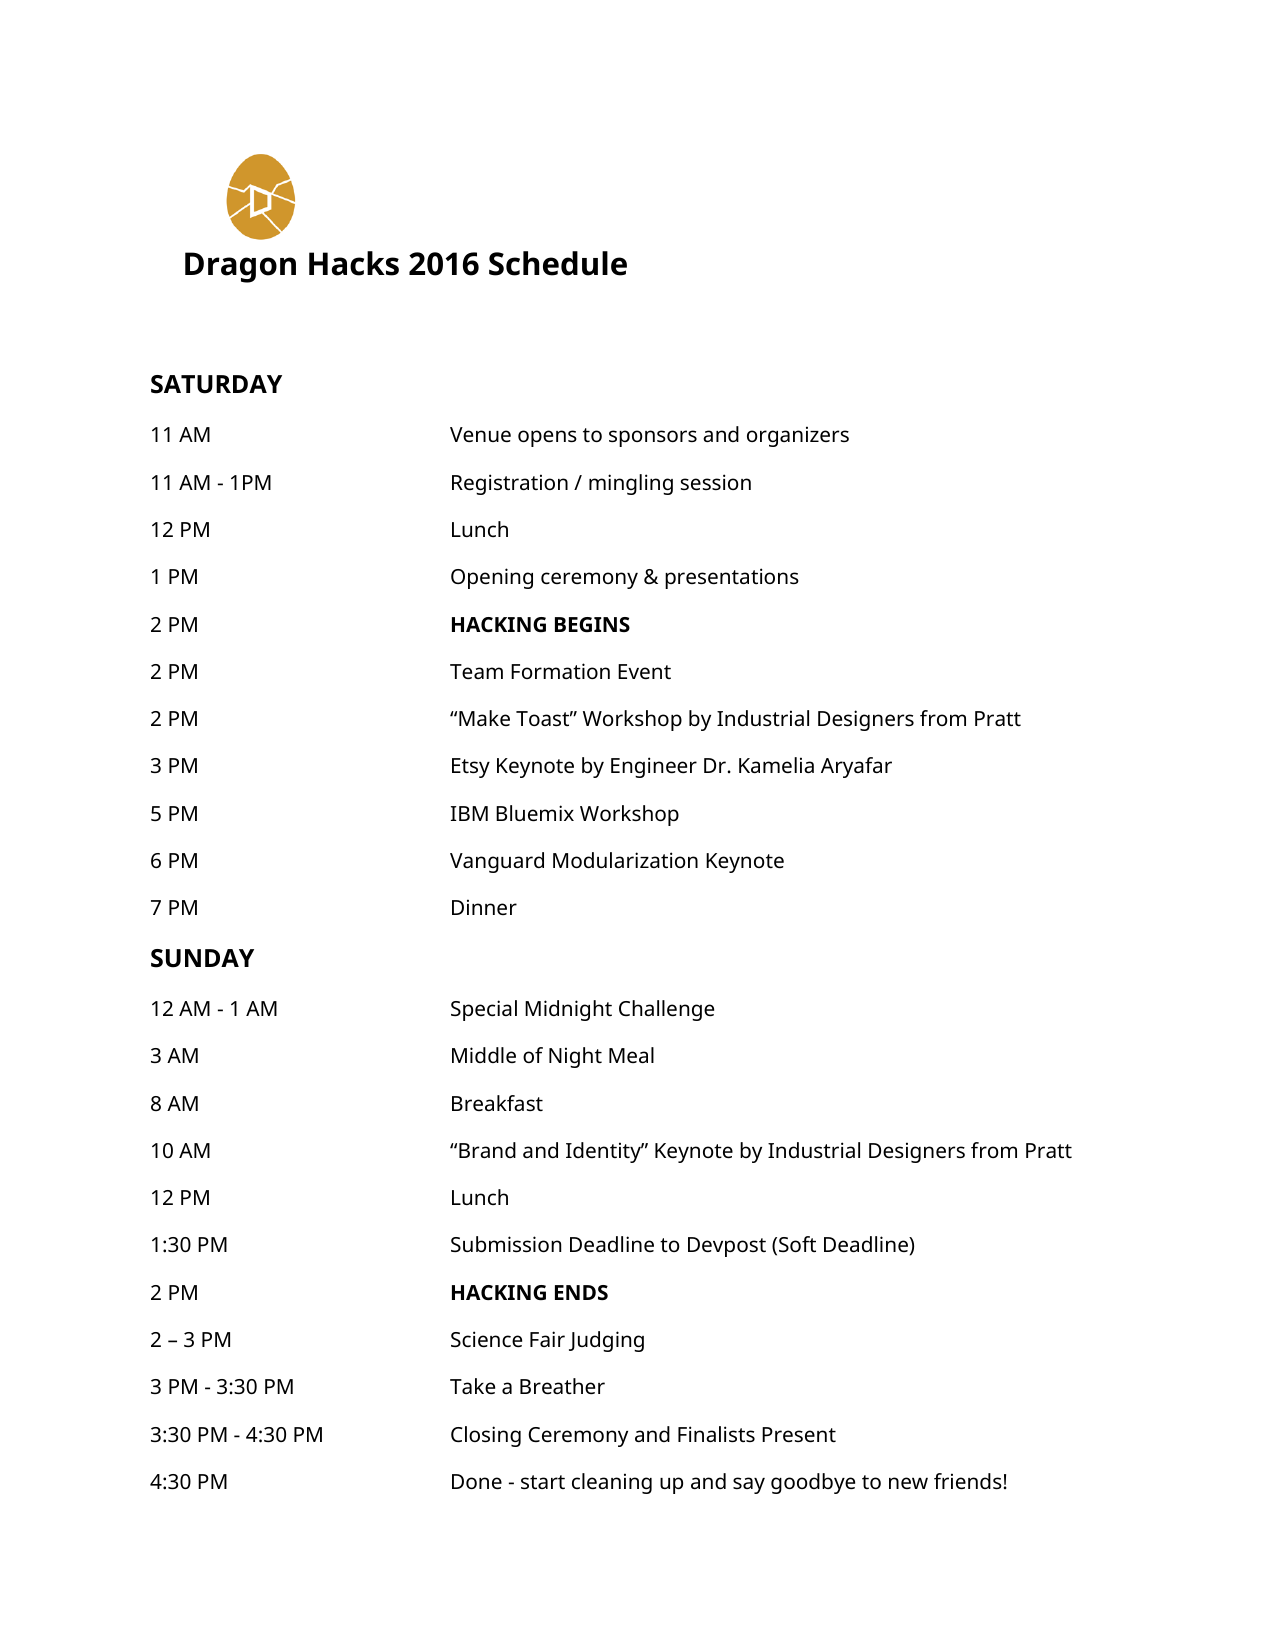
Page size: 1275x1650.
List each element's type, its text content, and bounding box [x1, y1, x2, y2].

text 2 PM HACKING ENDS [150, 1278, 1125, 1306]
text 12 PM Lunch [150, 1183, 1125, 1212]
text 3 PM - 3:30 PM Take a Breather [150, 1372, 1125, 1401]
text 4:30 PM Done - start cleaning up and say goodbye to new friends! [150, 1467, 1125, 1496]
text 11 AM - 1PM Registration / mingling session [150, 468, 1125, 496]
text 7 PM Dinner [150, 893, 1125, 922]
text 2 – 3 PM Science Fair Judging [150, 1325, 1125, 1354]
text 3 AM Middle of Night Meal [150, 1041, 1125, 1070]
text 12 PM Lunch [150, 515, 1125, 543]
text 12 AM - 1 AM Special Midnight Challenge [150, 994, 1125, 1023]
text 10 AM “Brand and Identity” Keynote by Industrial Designers from Pratt [150, 1136, 1125, 1164]
text SATURDAY [150, 367, 1125, 401]
text 3:30 PM - 4:30 PM Closing Ceremony and Finalists Present [150, 1420, 1125, 1448]
text Dragon Hacks 2016 Schedule [150, 150, 1125, 284]
text 2 PM Team Formation Event [150, 657, 1125, 685]
text 6 PM Vanguard Modularization Keynote [150, 846, 1125, 874]
text 2 PM HACKING BEGINS [150, 610, 1125, 638]
text 2 PM “Make Toast” Workshop by Industrial Designers from Pratt [150, 704, 1125, 733]
text 1 PM Opening ceremony & presentations [150, 562, 1125, 591]
picture [214, 150, 303, 238]
text 8 AM Breakfast [150, 1089, 1125, 1117]
text 1:30 PM Submission Deadline to Devpost (Soft Deadline) [150, 1231, 1125, 1259]
text 3 PM Etsy Keynote by Engineer Dr. Kamelia Aryafar [150, 752, 1125, 780]
text 5 PM IBM Bluemix Workshop [150, 799, 1125, 827]
text SUNDAY [150, 941, 1125, 975]
text 11 AM Venue opens to sponsors and organizers [150, 421, 1125, 449]
